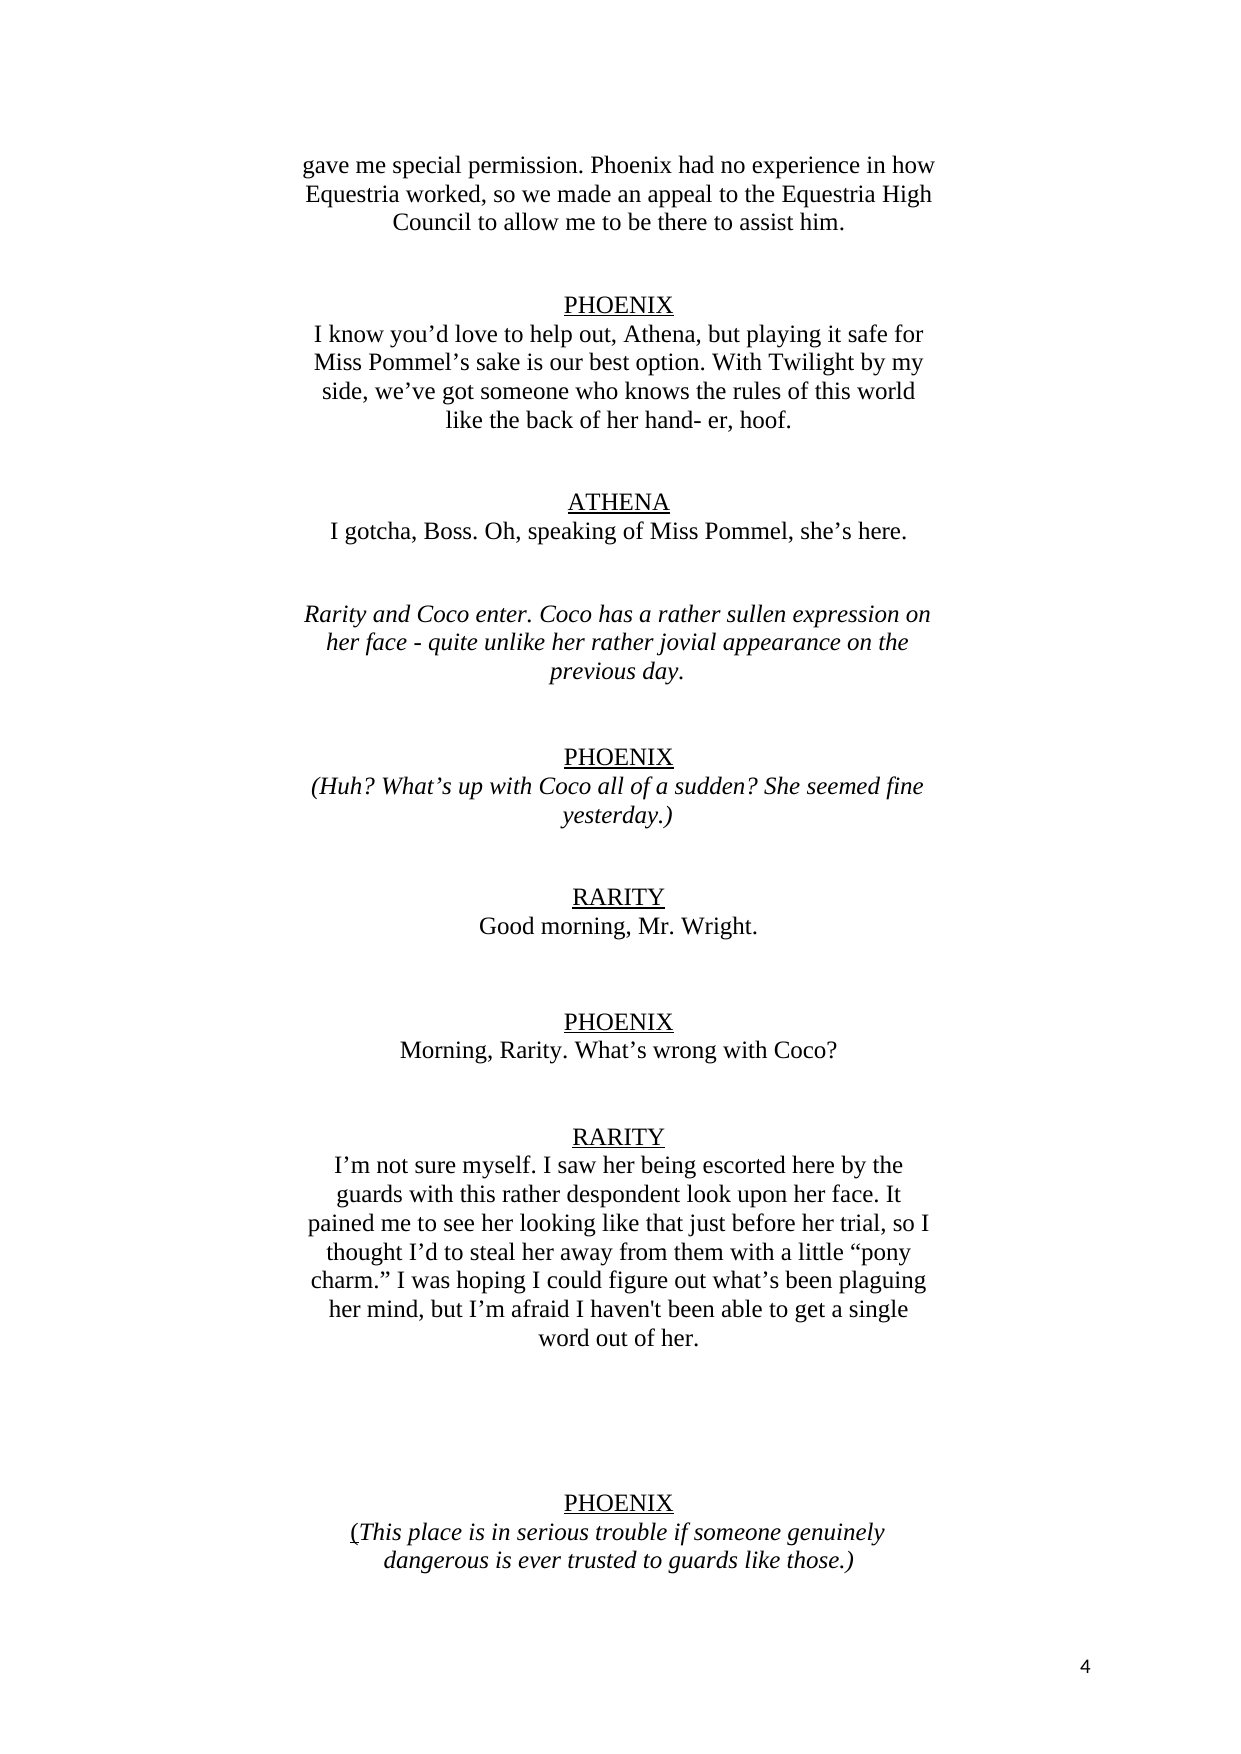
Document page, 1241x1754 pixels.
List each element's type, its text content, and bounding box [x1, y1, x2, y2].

text PHOENIX Morning, Rarity. What’s wrong with Coco? RARITY I’m not sure myself. I saw her being escorted here by the guards with this rather despondent look upon her face. It pained me to see her looking like that just before her trial, so I thought I’d to steal her away from them with a little “pony charm.” I was hoping I could figure out what’s been plaguing her mind, but I’m afraid I haven't been able to get a single word out of her. [300, 1007, 937, 1352]
text RARITY Good morning, Mr. Wright. [300, 882, 937, 994]
text PHOENIX I know you’d love to help out, Athena, but playing it safe for Miss Pommel’s sake is our best option. With Twilight by my side, we’ve got someone who knows the rules of this world like the back of her hand- er, hoof. [300, 290, 937, 434]
text ATHENA I gotcha, Boss. Oh, speaking of Miss Pommel, she’s here. [300, 487, 937, 545]
text Rarity and Coco enter. Coco has a rather sullen expression on her face - quite unlike her rather jovial appearance on the previous day. PHOENIX (Huh? What’s up with Coco all of a sudden? She seemed fine yesterday.) [300, 599, 937, 829]
text PHOENIX (This place is in serious trouble if someone genuinely dangerous is ever trusted to guards like those.) [300, 1488, 937, 1599]
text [300, 150, 937, 236]
